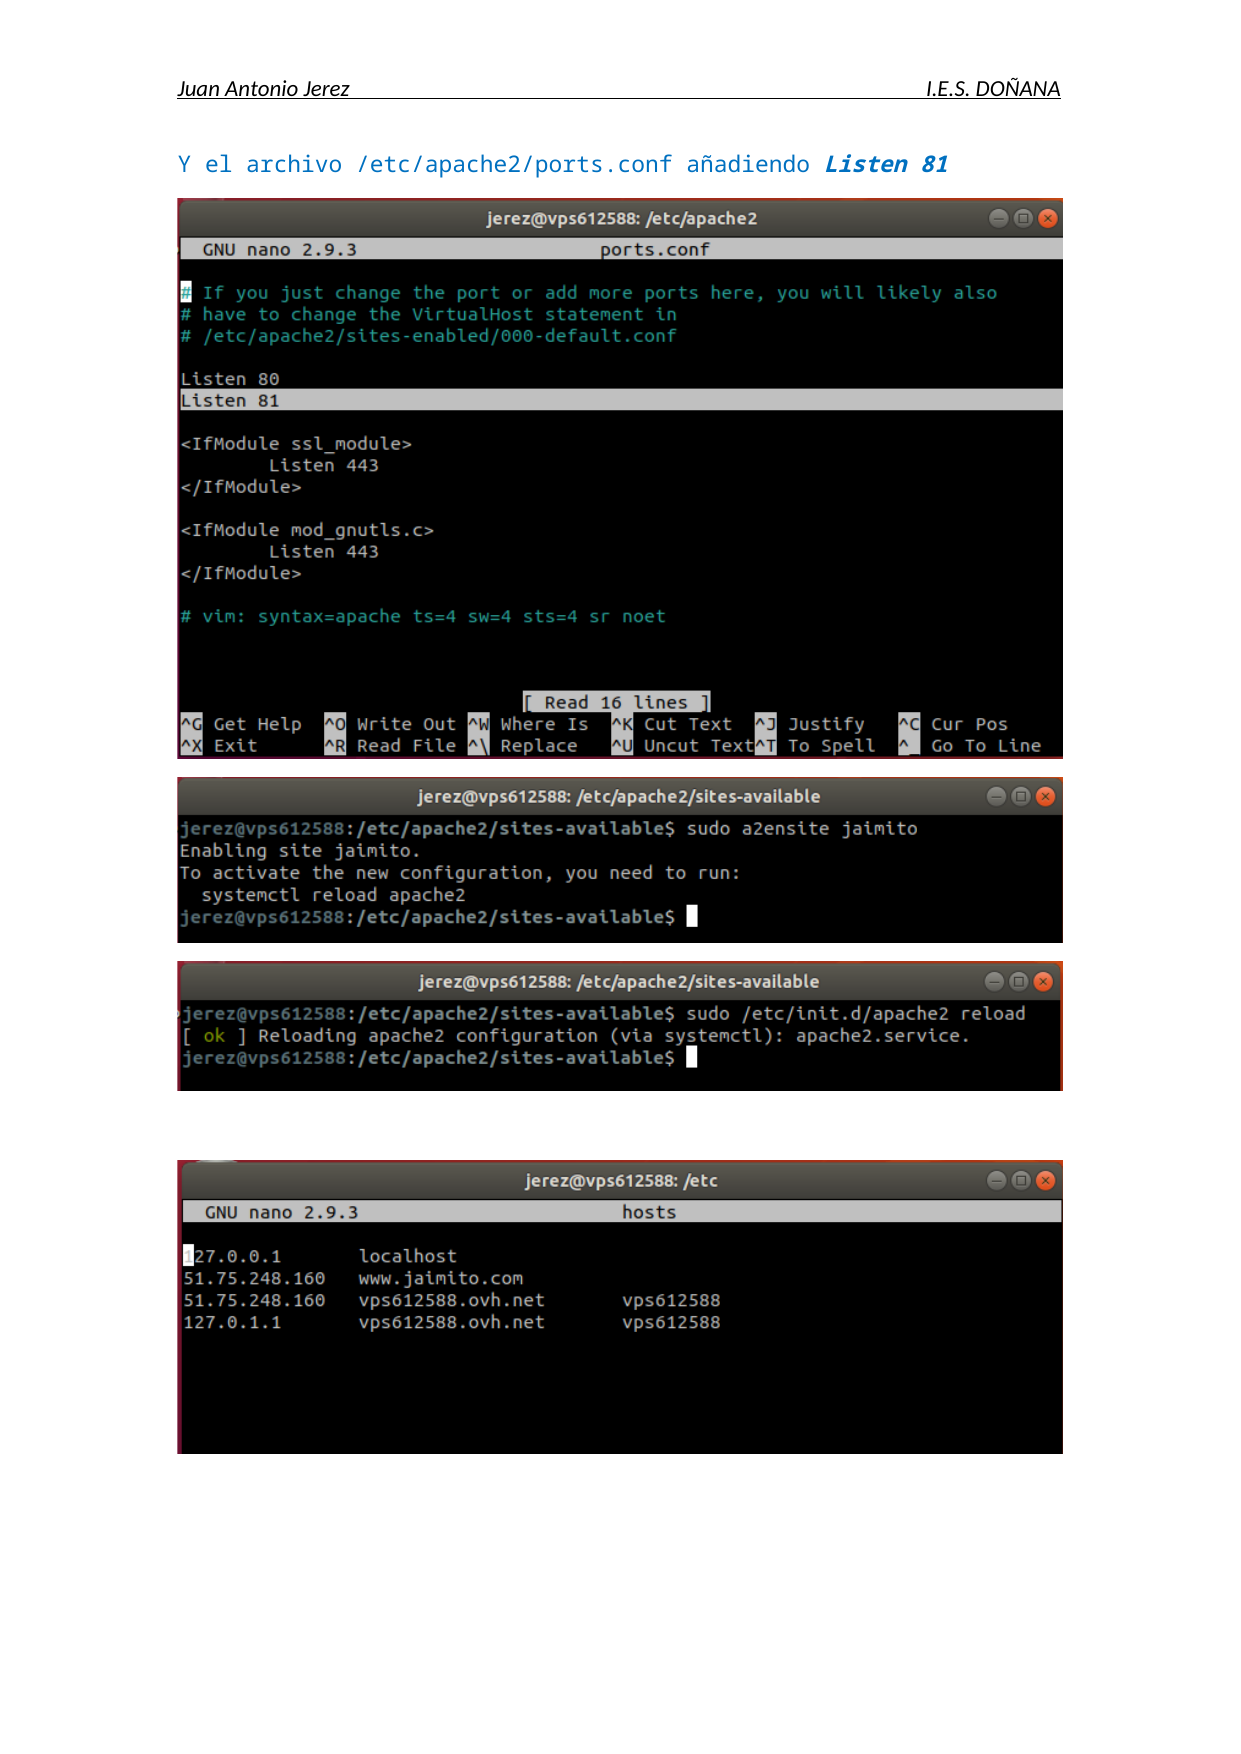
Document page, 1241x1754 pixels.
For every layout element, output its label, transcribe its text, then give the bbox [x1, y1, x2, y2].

picture [177, 777, 1063, 943]
picture [177, 961, 1063, 1091]
picture [177, 1160, 1063, 1454]
text Y el archivo /etc/apache2/ports.conf añadiendo Listen 81 [177, 148, 1063, 179]
picture [177, 198, 1063, 759]
